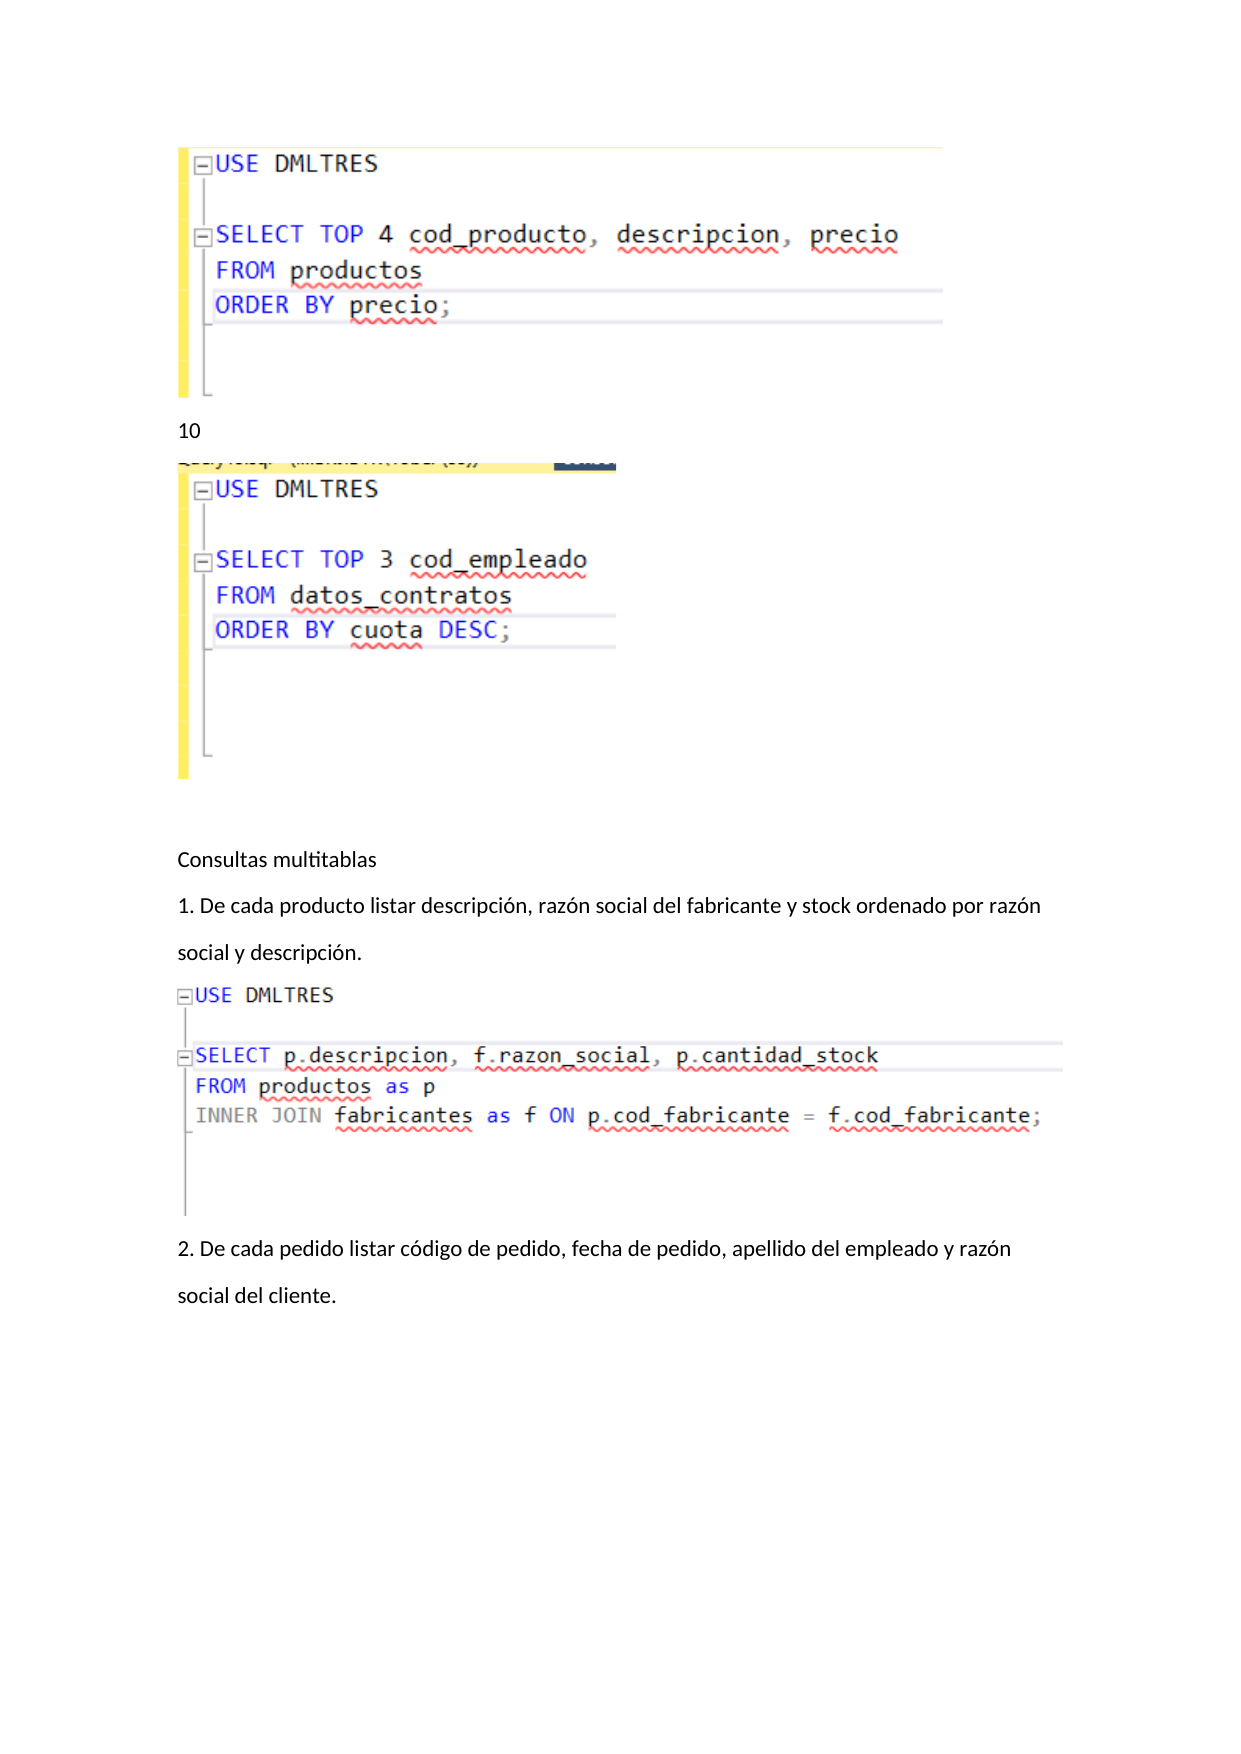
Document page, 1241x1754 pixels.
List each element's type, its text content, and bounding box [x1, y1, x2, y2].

text social del cliente. [177, 1281, 1063, 1309]
picture [177, 463, 617, 779]
picture [177, 985, 1063, 1216]
text 2. De cada pedido listar código de pedido, fecha de pedido, apellido del empleado y razón [177, 1234, 1063, 1262]
text 1. De cada producto listar descripción, razón social del fabricante y stock ordenado por razón [177, 892, 1063, 919]
picture [177, 147, 943, 398]
text 10 [177, 416, 1063, 444]
text social y descripción. [177, 938, 1063, 966]
text Consultas multitablas [177, 845, 1063, 873]
